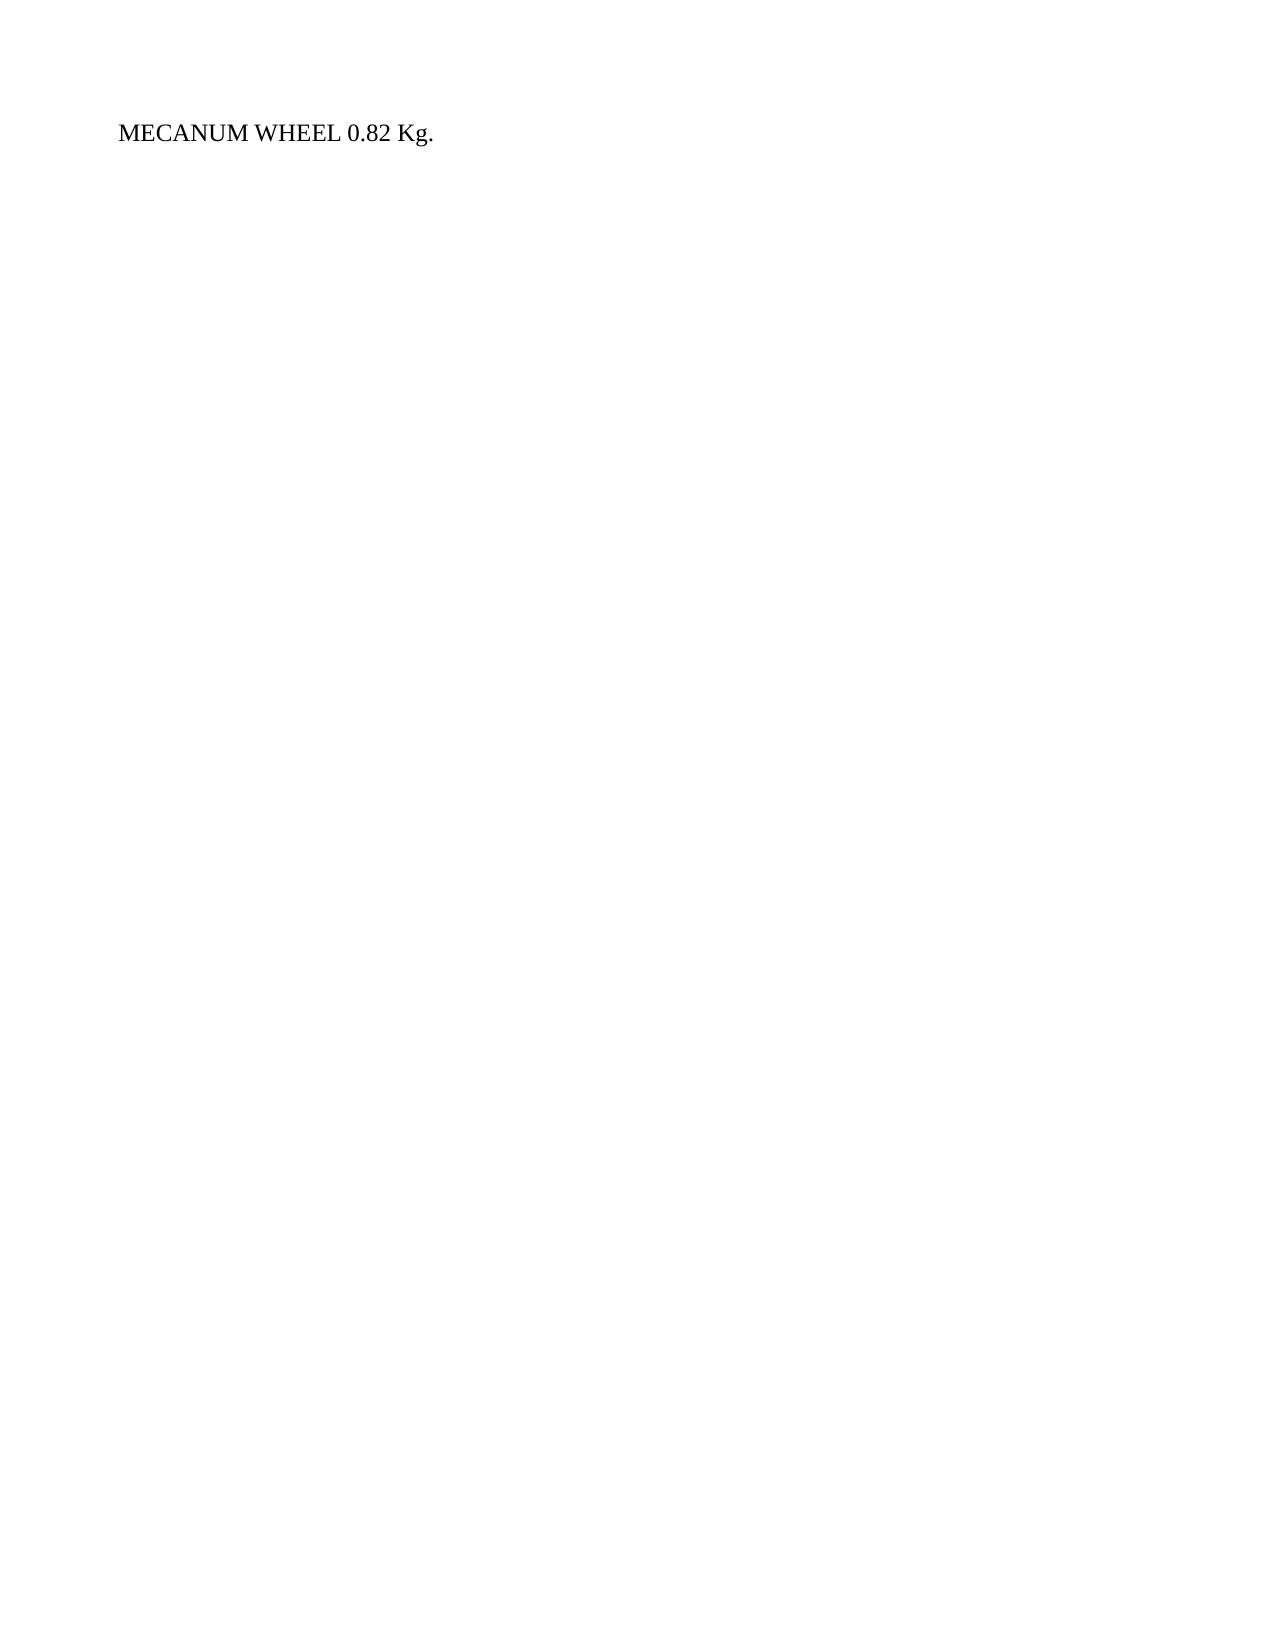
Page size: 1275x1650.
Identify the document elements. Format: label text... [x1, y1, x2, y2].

text MECANUM WHEEL 0.82 Kg. [118, 118, 1157, 147]
